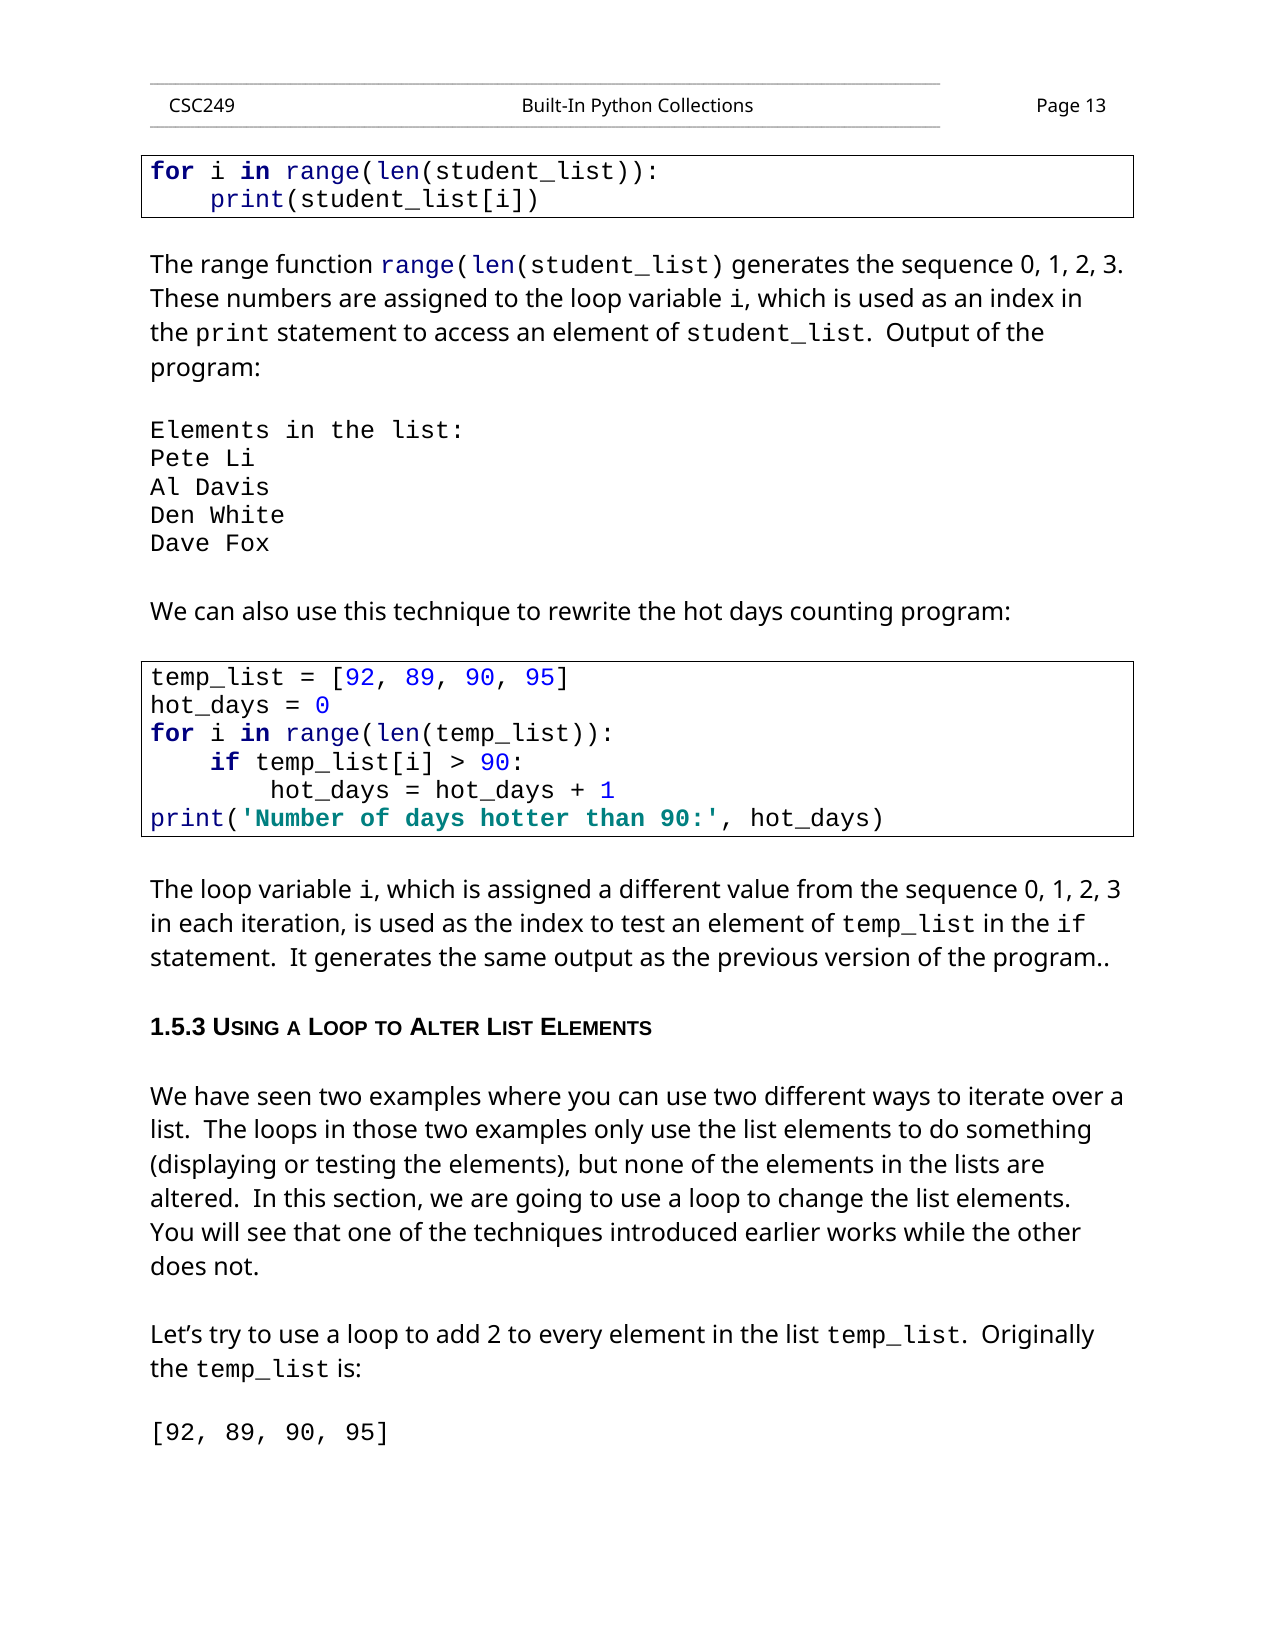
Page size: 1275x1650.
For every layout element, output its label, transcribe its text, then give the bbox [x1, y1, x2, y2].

text The loop variable i, which is assigned a different value from the sequence 0, 1, 2, 3 in each iteration, is used as the index to test an element of temp_list in the if statement. It generates the same output as the previous version of the program.. [150, 872, 1125, 974]
text Dave Fox [150, 531, 1125, 559]
text [92, 89, 90, 95] [150, 1419, 1125, 1447]
text Let’s try to use a loop to add 2 to every element in the list temp_list. Originally the temp_list is: [150, 1317, 1125, 1385]
text We have seen two examples where you can use two different ways to iterate over a list. The loops in those two examples only use the list elements to do something (displaying or testing the elements), but none of the elements in the lists are altered. In this section, we are going to use a loop to change the list elements. You will see that one of the techniques introduced earlier works while the other does not. [150, 1078, 1125, 1282]
text Elements in the list: [150, 417, 1125, 446]
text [142, 156, 1133, 217]
text temp_list = [92, 89, 90, 95] hot_days = 0 for i in range(len(temp_list)): if temp_list[i] > 90: hot_days = hot_days + 1 print('Number of days hotter than 90:', hot_days) [142, 662, 1133, 836]
text Den White [150, 502, 1125, 531]
text The range function range(len(student_list) generates the sequence 0, 1, 2, 3. These numbers are assigned to the loop variable i, which is used as an index in the print statement to access an element of student_list. Output of the program: [150, 246, 1125, 383]
subtitle 1.5.3 Using a Loop to Alter List Elements [150, 1012, 1125, 1040]
text We can also use this technique to rewrite the hot days counting program: [150, 593, 1125, 627]
text Al Davis [150, 474, 1125, 502]
text Pete Li [150, 446, 1125, 474]
